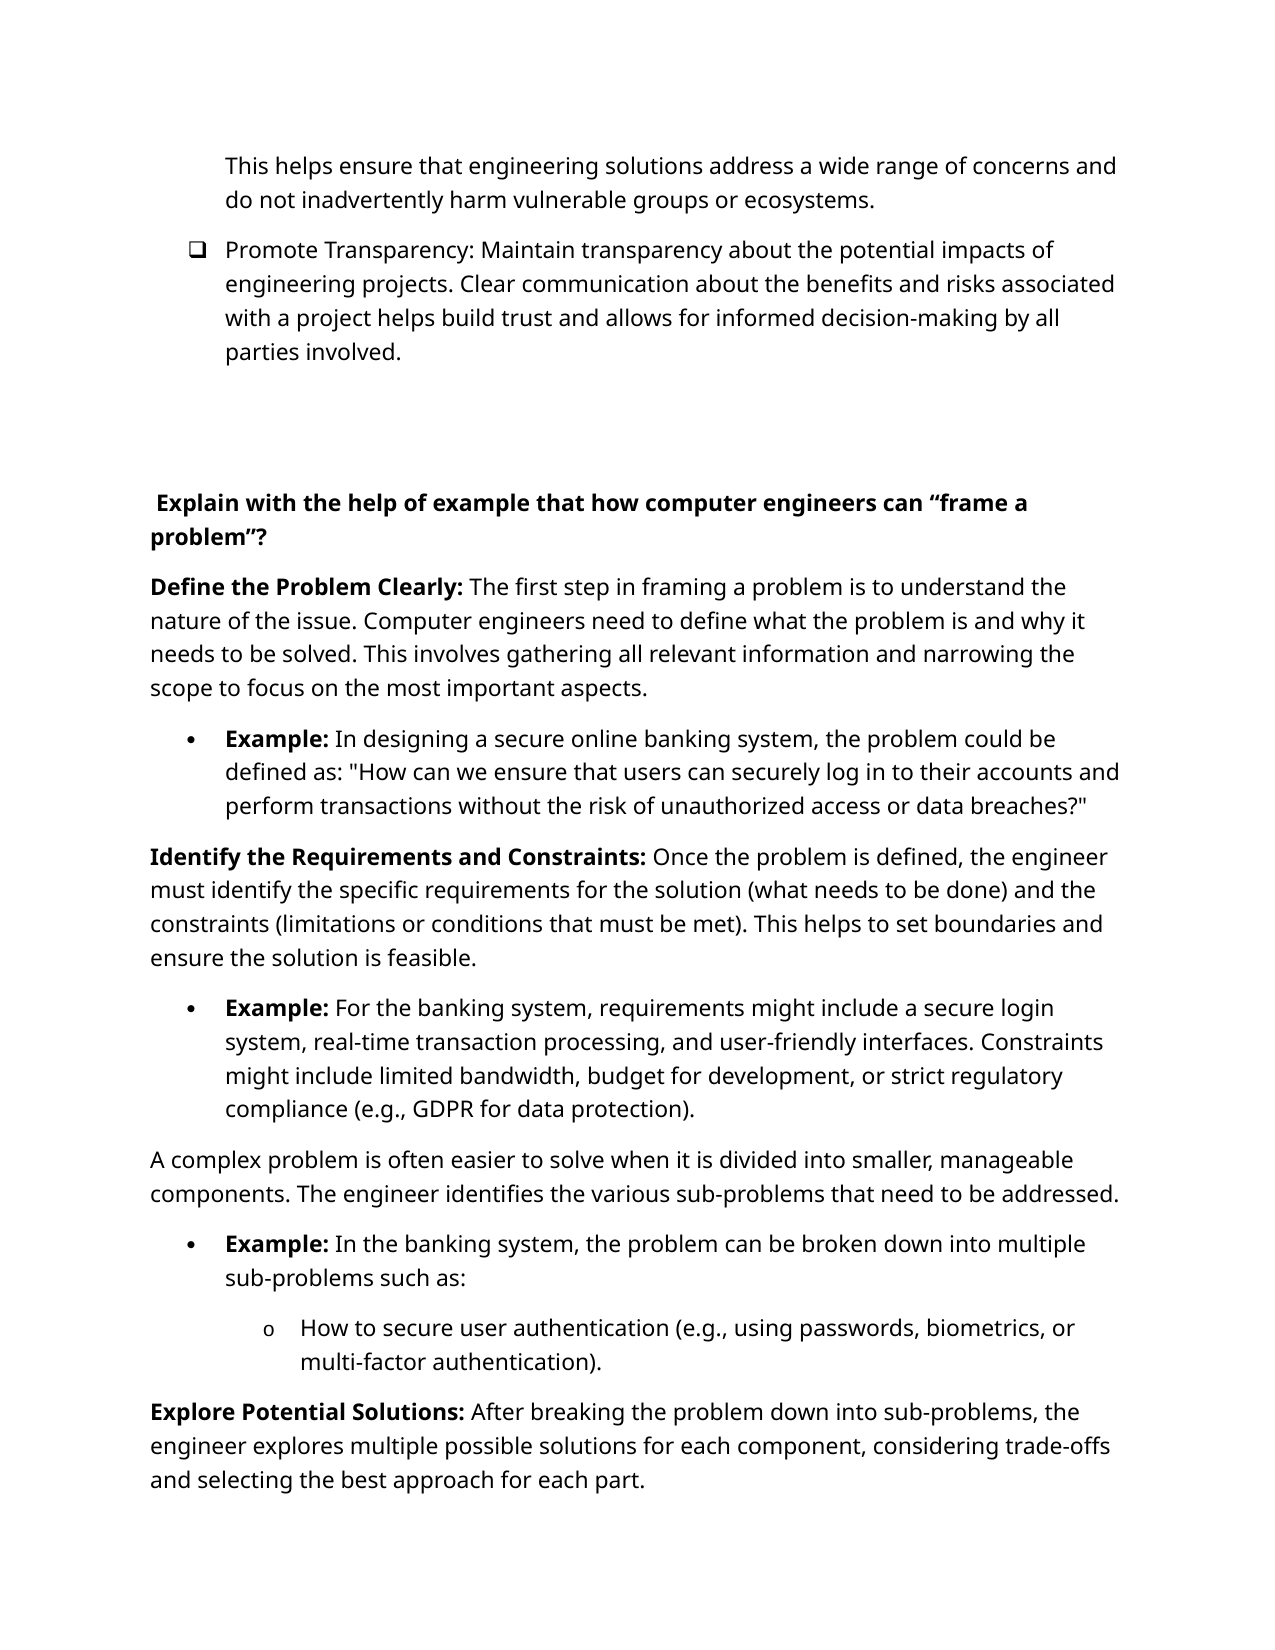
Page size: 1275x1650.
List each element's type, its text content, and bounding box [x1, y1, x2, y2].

list Example: In designing a secure online banking system, the problem could be defined as: "How can we ensure that users can securely log in to their accounts and perform transactions without the risk of unauthorized access or data breaches?" [187, 722, 1125, 821]
text Explore Potential Solutions: After breaking the problem down into sub-problems, the engineer explores multiple possible solutions for each component, considering trade-offs and selecting the best approach for each part. [150, 1396, 1125, 1495]
text Define the Problem Clearly: The first step in framing a problem is to understand the nature of the issue. Computer engineers need to define what the problem is and why it needs to be solved. This involves gathering all relevant information and narrowing the scope to focus on the most important aspects. [150, 571, 1125, 703]
list How to secure user authentication (e.g., using passwords, biometrics, or multi-factor authentication). [262, 1312, 1125, 1377]
list Example: For the banking system, requirements might include a secure login system, real-time transaction processing, and user-friendly interfaces. Constraints might include limited bandwidth, budget for development, or strict regulatory compliance (e.g., GDPR for data protection). [187, 992, 1125, 1124]
text Explain with the help of example that how computer engineers can “frame a problem”? [150, 487, 1125, 552]
list Promote Transparency: Maintain transparency about the potential impacts of engineering projects. Clear communication about the benefits and risks associated with a project helps build trust and allows for informed decision-making by all parties involved. [187, 234, 1125, 367]
text Identify the Requirements and Constraints: Once the problem is defined, the engineer must identify the specific requirements for the solution (what needs to be done) and the constraints (limitations or conditions that must be met). This helps to set boundaries and ensure the solution is feasible. [150, 840, 1125, 973]
list Example: In the banking system, the problem can be broken down into multiple sub-problems such as: [187, 1228, 1125, 1293]
text A complex problem is often easier to solve when it is divided into smaller, manageable components. The engineer identifies the various sub-problems that need to be addressed. [150, 1144, 1125, 1209]
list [187, 150, 1125, 215]
